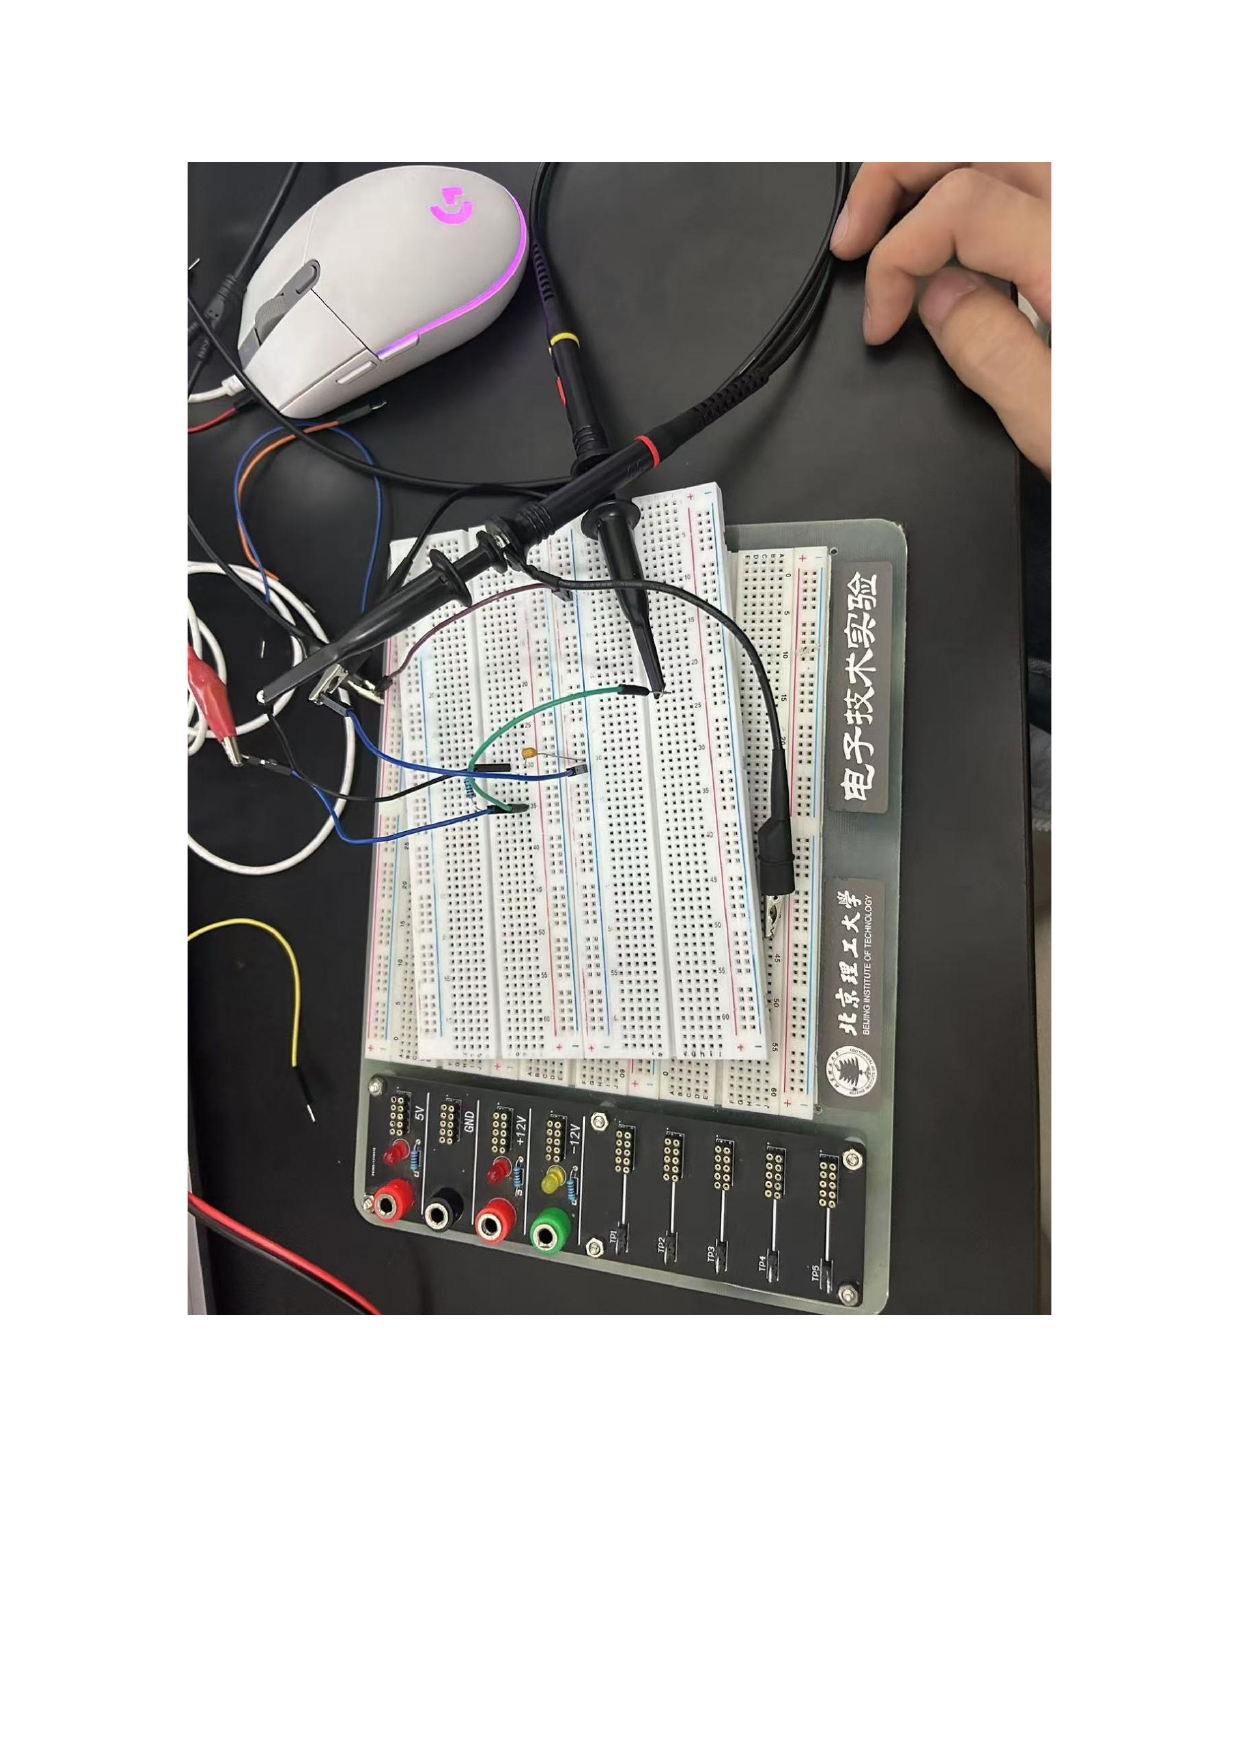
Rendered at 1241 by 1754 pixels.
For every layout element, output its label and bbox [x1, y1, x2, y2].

picture [187, 162, 1052, 1315]
